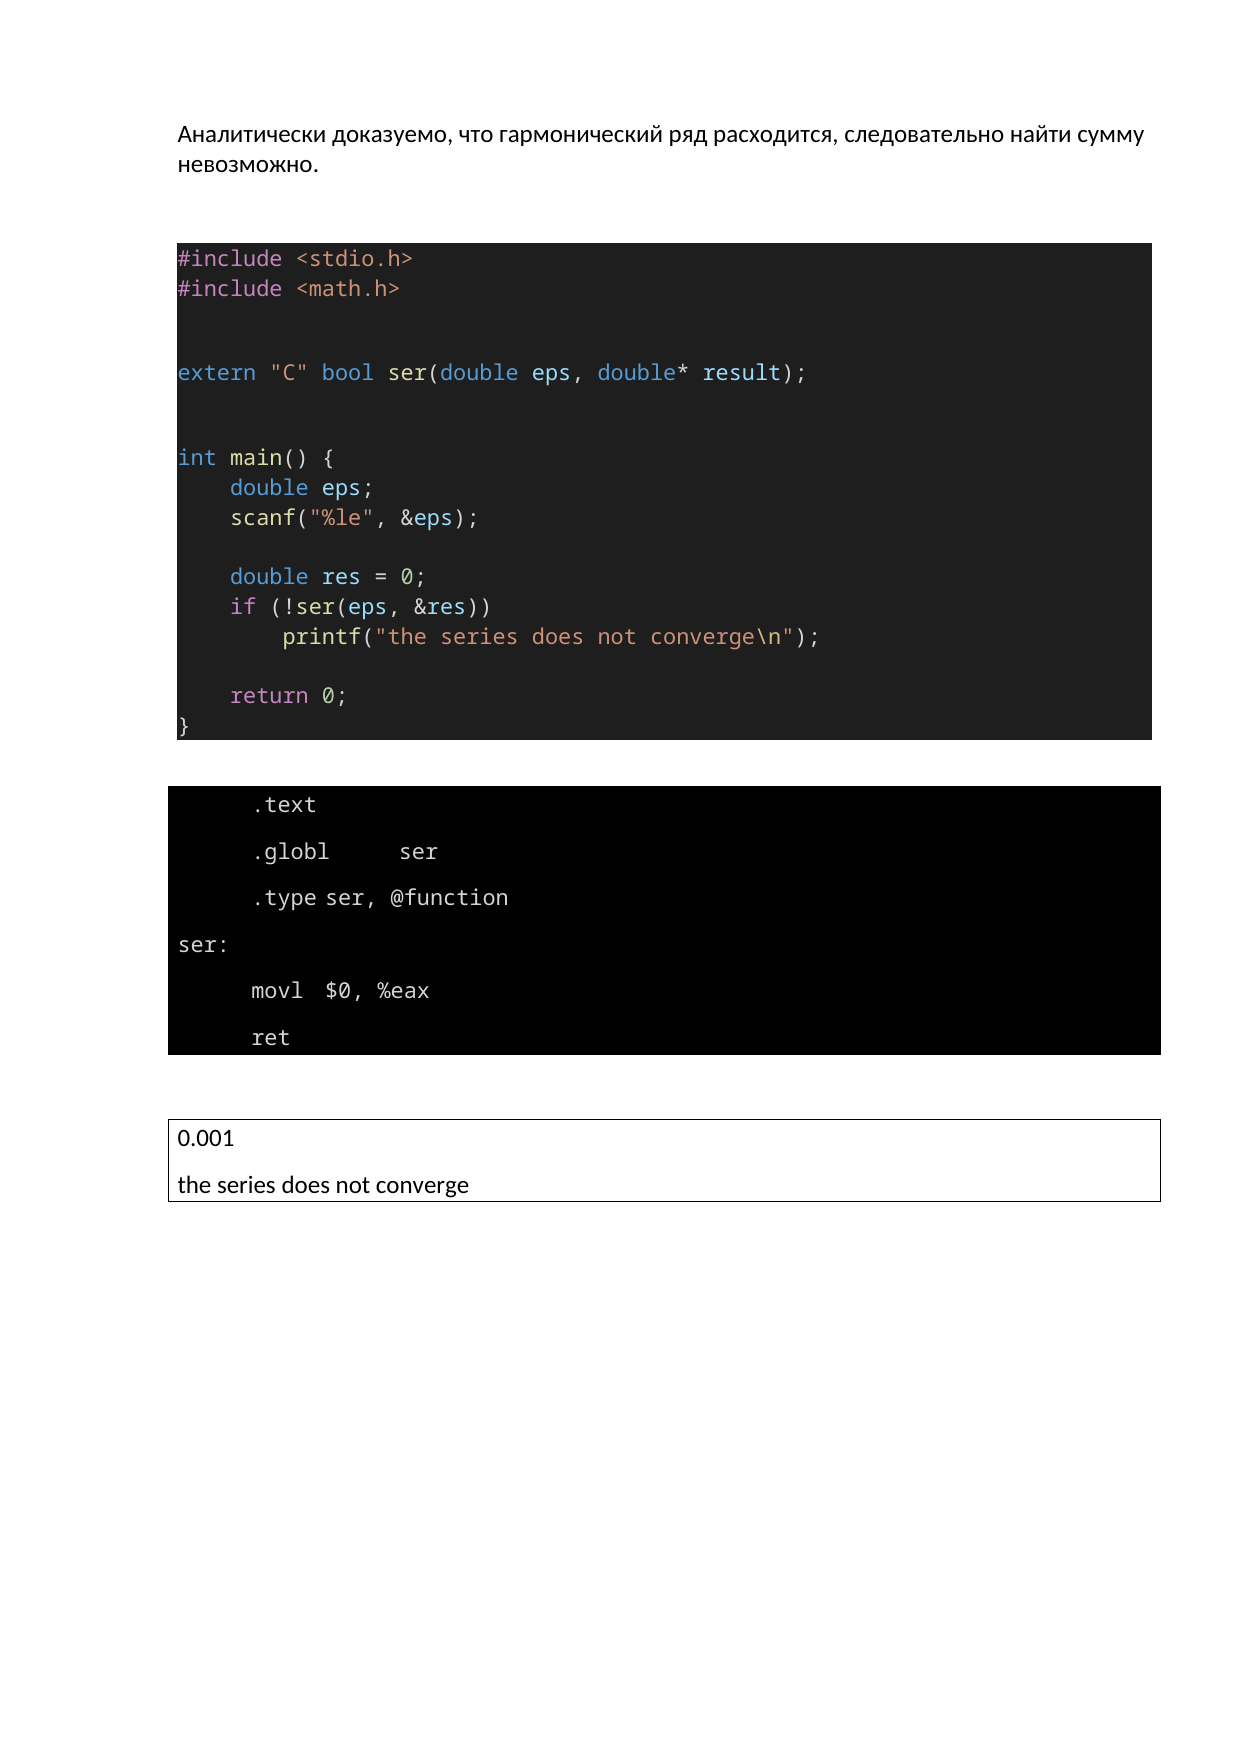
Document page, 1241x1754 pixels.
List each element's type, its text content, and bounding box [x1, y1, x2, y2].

text .type ser, @function [169, 879, 1160, 912]
text double eps; [177, 472, 1152, 502]
text extern "C" bool ser(double eps, double* result); [177, 357, 1152, 387]
text scanf("%le", &eps); [177, 502, 1152, 531]
text .text [169, 788, 1160, 819]
text .globl ser [169, 833, 1160, 866]
text #include <math.h> [177, 273, 1152, 303]
text return 0; [177, 680, 1152, 710]
text Аналитически доказуемо, что гармонический ряд расходится, следовательно найти сумму невозможно. [177, 118, 1152, 179]
text ret [169, 1019, 1160, 1054]
text #include <stdio.h> [177, 243, 1152, 273]
text } [177, 710, 1152, 740]
text 0.001 [169, 1120, 1160, 1152]
text double res = 0; [177, 561, 1152, 591]
text movl $0, %eax [169, 972, 1160, 1005]
text if (!ser(eps, &res)) [177, 591, 1152, 621]
text the series does not converge [169, 1166, 1160, 1201]
text ser: [169, 926, 1160, 959]
text int main() { [177, 442, 1152, 472]
text printf("the series does not converge\n"); [177, 621, 1152, 651]
